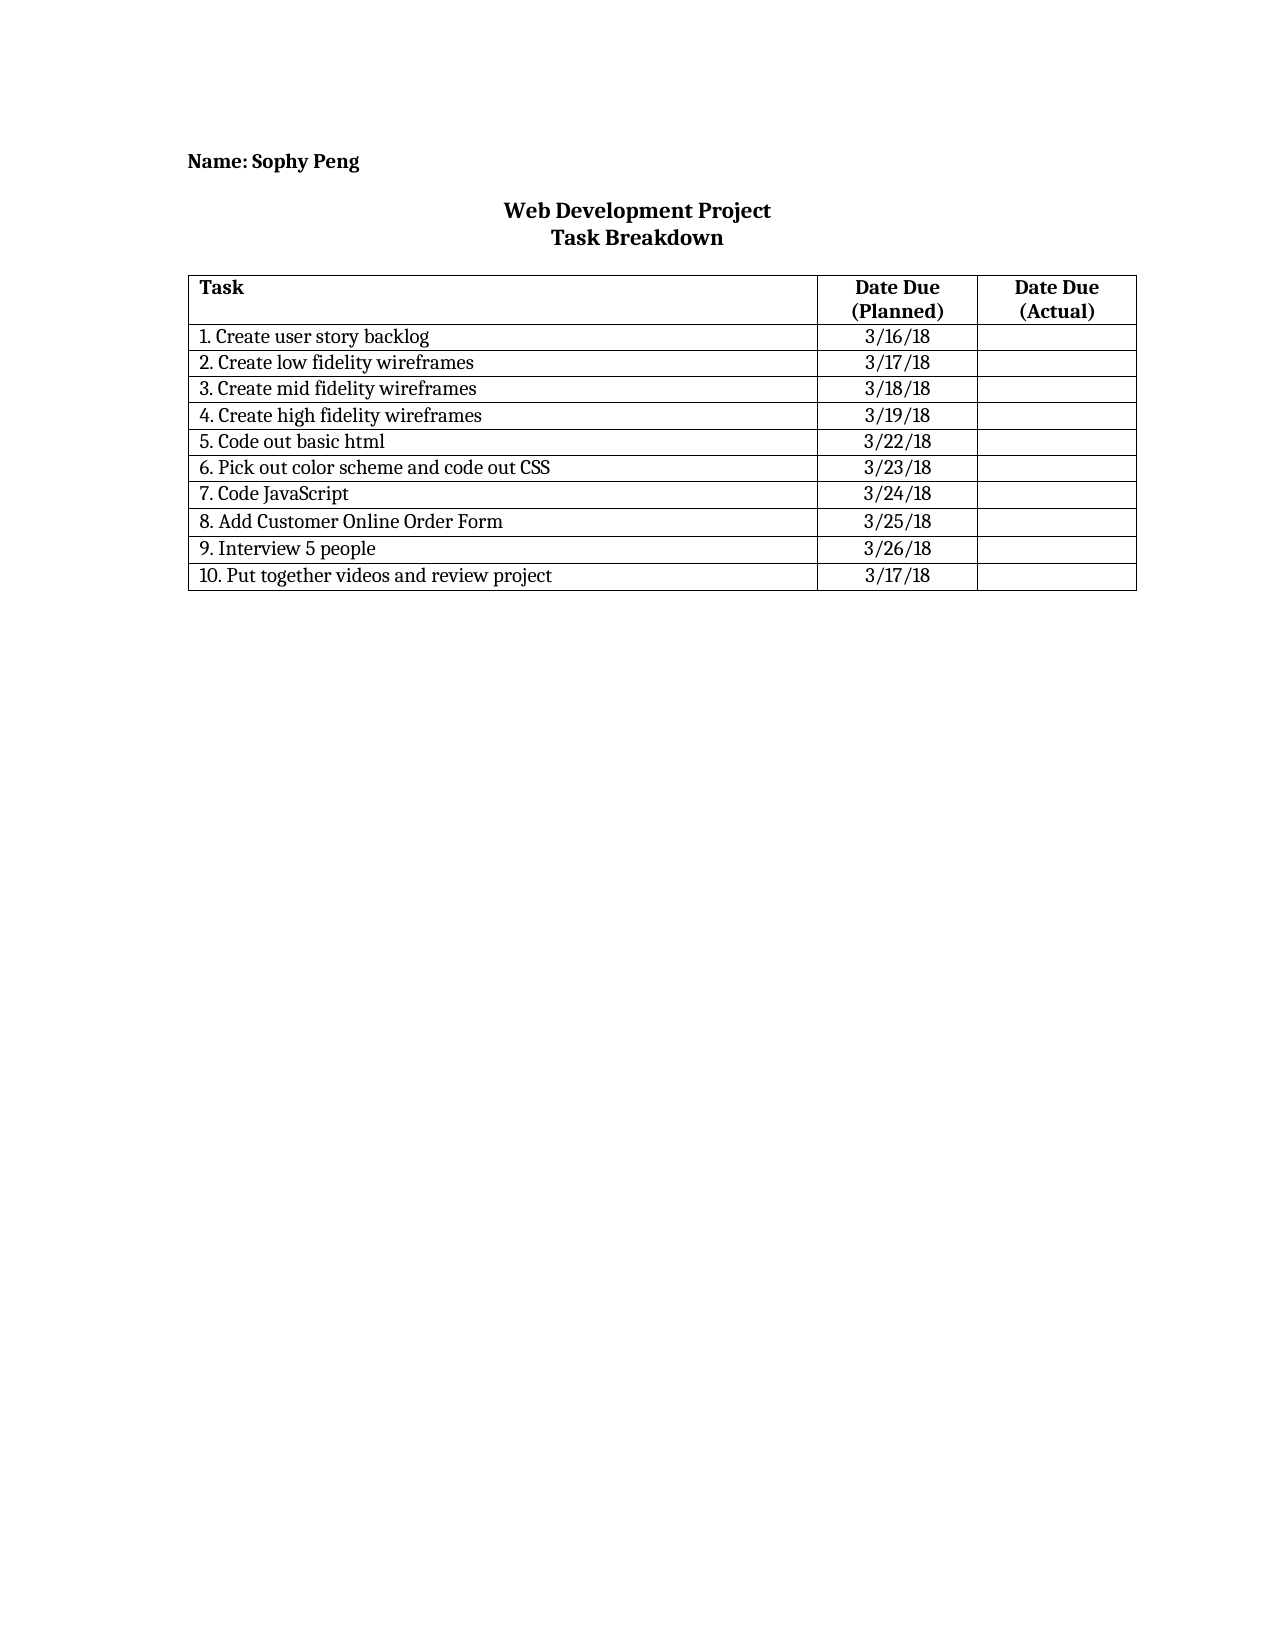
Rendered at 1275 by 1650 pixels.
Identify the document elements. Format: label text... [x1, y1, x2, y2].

table_cell 2. Create low fidelity wireframes [189, 351, 817, 376]
table_cell 3/23/18 [818, 456, 977, 481]
table_cell 3/24/18 [818, 482, 977, 508]
text Task Breakdown [187, 224, 1087, 251]
text Web Development Project [187, 198, 1087, 224]
table_header Date Due (Actual) [978, 276, 1136, 323]
table_header Date Due (Planned) [818, 276, 977, 323]
table_cell 3/19/18 [818, 403, 977, 428]
table_cell [978, 430, 1136, 455]
table_cell [978, 564, 1136, 590]
table_cell 7. Code JavaScript [189, 482, 817, 508]
table_header Task [189, 276, 817, 323]
table_cell 6. Pick out color scheme and code out CSS [189, 456, 817, 481]
table_cell [978, 325, 1136, 350]
table_cell 4. Create high fidelity wireframes [189, 403, 817, 428]
table_cell 3/17/18 [818, 564, 977, 590]
table_cell 3/22/18 [818, 430, 977, 455]
table_cell [978, 377, 1136, 402]
table_cell 3. Create mid fidelity wireframes [189, 377, 817, 402]
table_cell 10. Put together videos and review project [189, 564, 817, 590]
table_cell 3/18/18 [818, 377, 977, 402]
table_cell [978, 482, 1136, 508]
table_cell [978, 537, 1136, 563]
table_cell [978, 351, 1136, 376]
table_cell 3/26/18 [818, 537, 977, 563]
table_cell [978, 509, 1136, 536]
table_cell 3/25/18 [818, 509, 977, 536]
table_cell 3/17/18 [818, 351, 977, 376]
table_cell 5. Code out basic html [189, 430, 817, 455]
table_cell 1. Create user story backlog [189, 325, 817, 350]
text Name: Sophy Peng [187, 150, 1087, 174]
table_cell 8. Add Customer Online Order Form [189, 509, 817, 536]
table_cell 3/16/18 [818, 325, 977, 350]
table_cell [978, 403, 1136, 428]
table_cell 9. Interview 5 people [189, 537, 817, 563]
table_cell [978, 456, 1136, 481]
